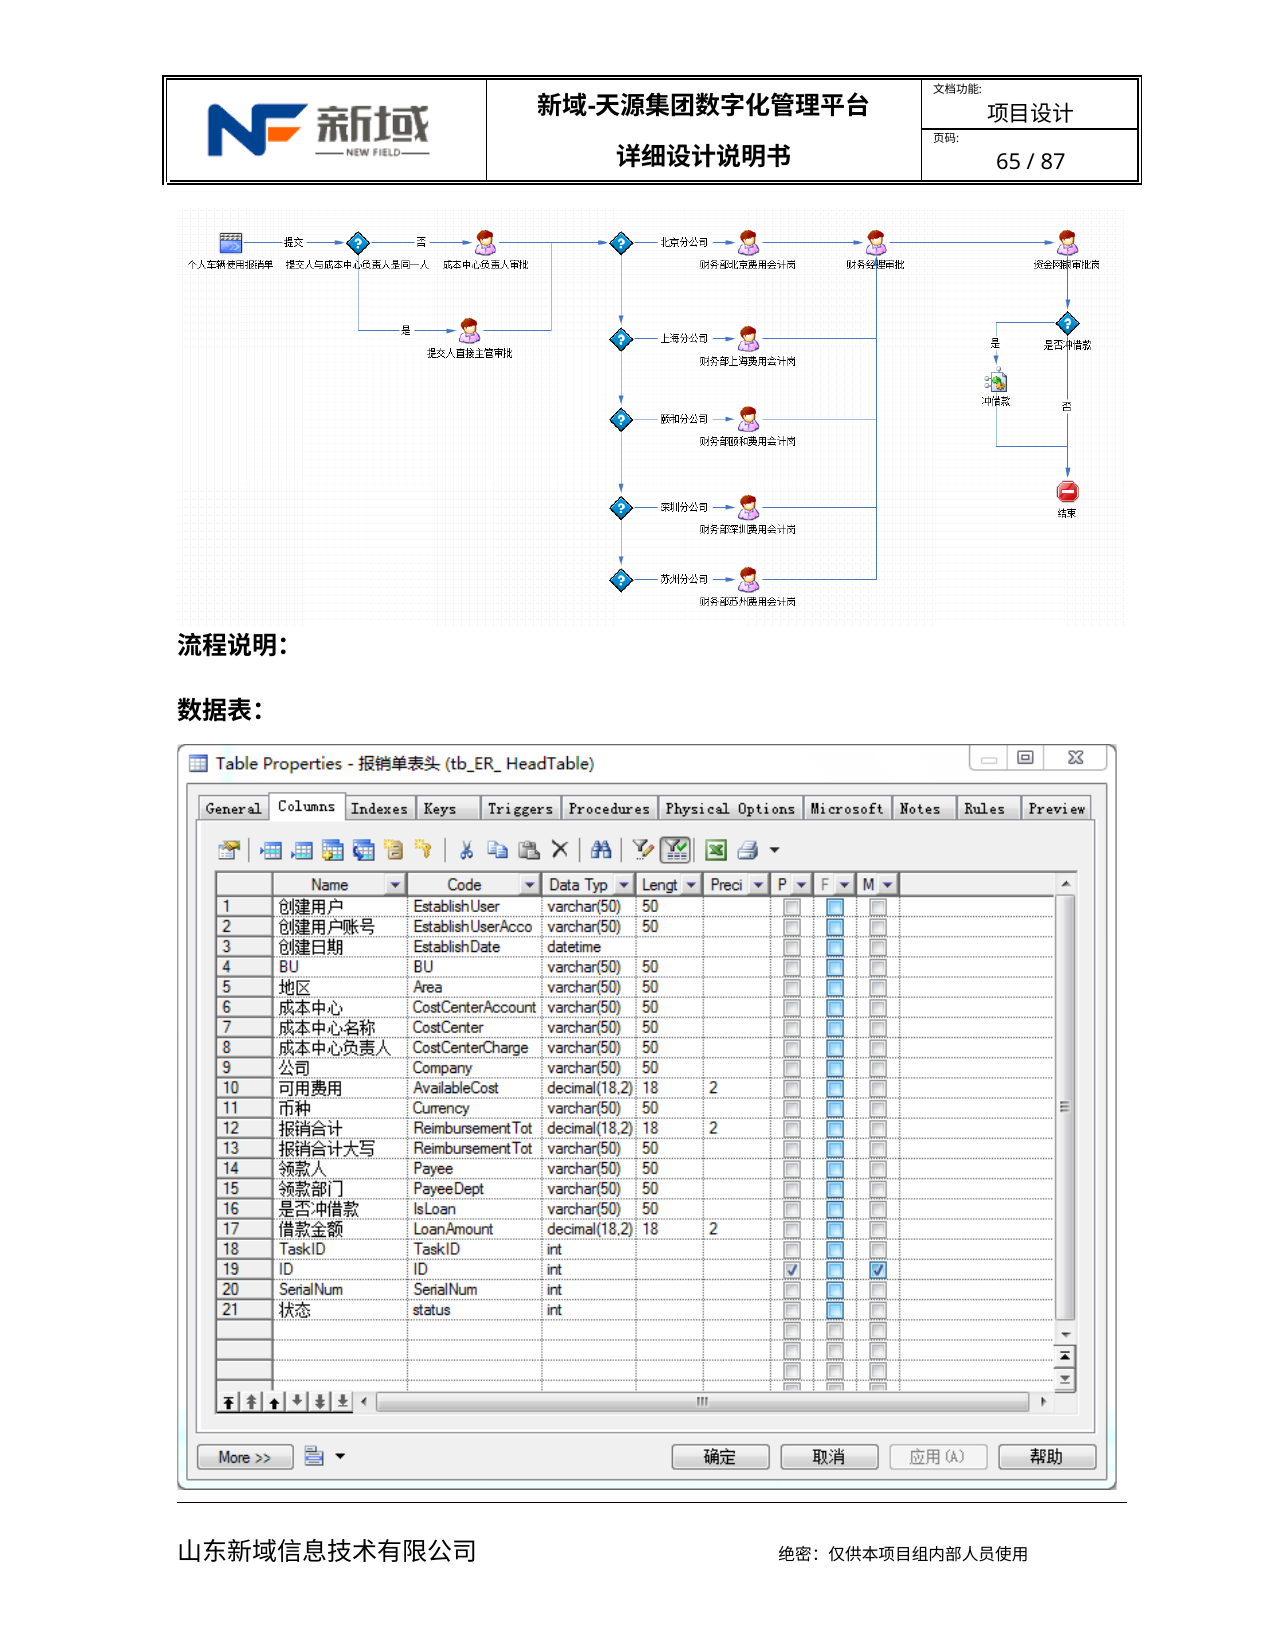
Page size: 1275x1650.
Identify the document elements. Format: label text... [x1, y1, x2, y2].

text 流程说明： [177, 625, 1127, 661]
text 数据表： [177, 690, 1127, 726]
picture [177, 744, 1117, 1490]
picture [176, 98, 476, 162]
picture [177, 208, 1126, 626]
